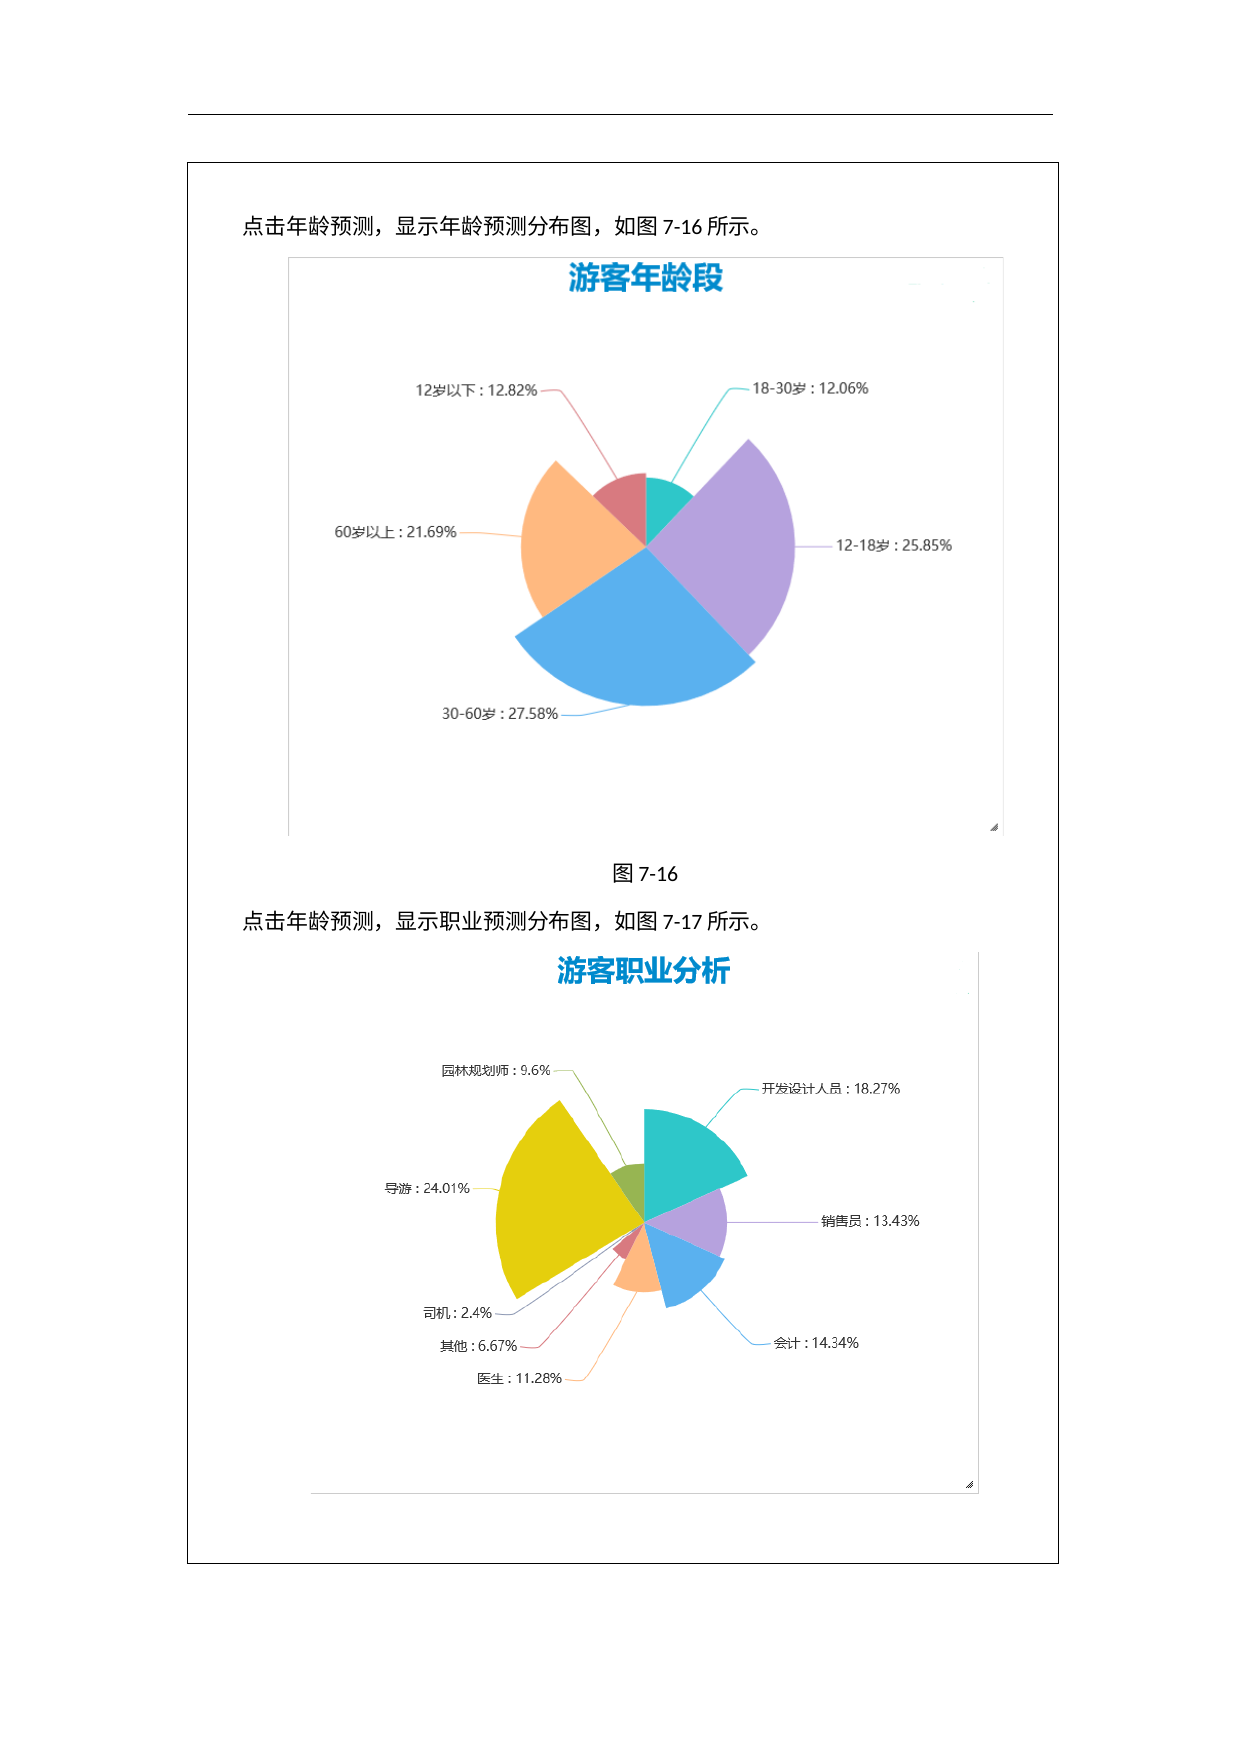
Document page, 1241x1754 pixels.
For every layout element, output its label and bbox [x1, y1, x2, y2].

picture [310, 952, 980, 1495]
picture [286, 257, 1004, 836]
table_cell [188, 163, 1058, 1563]
